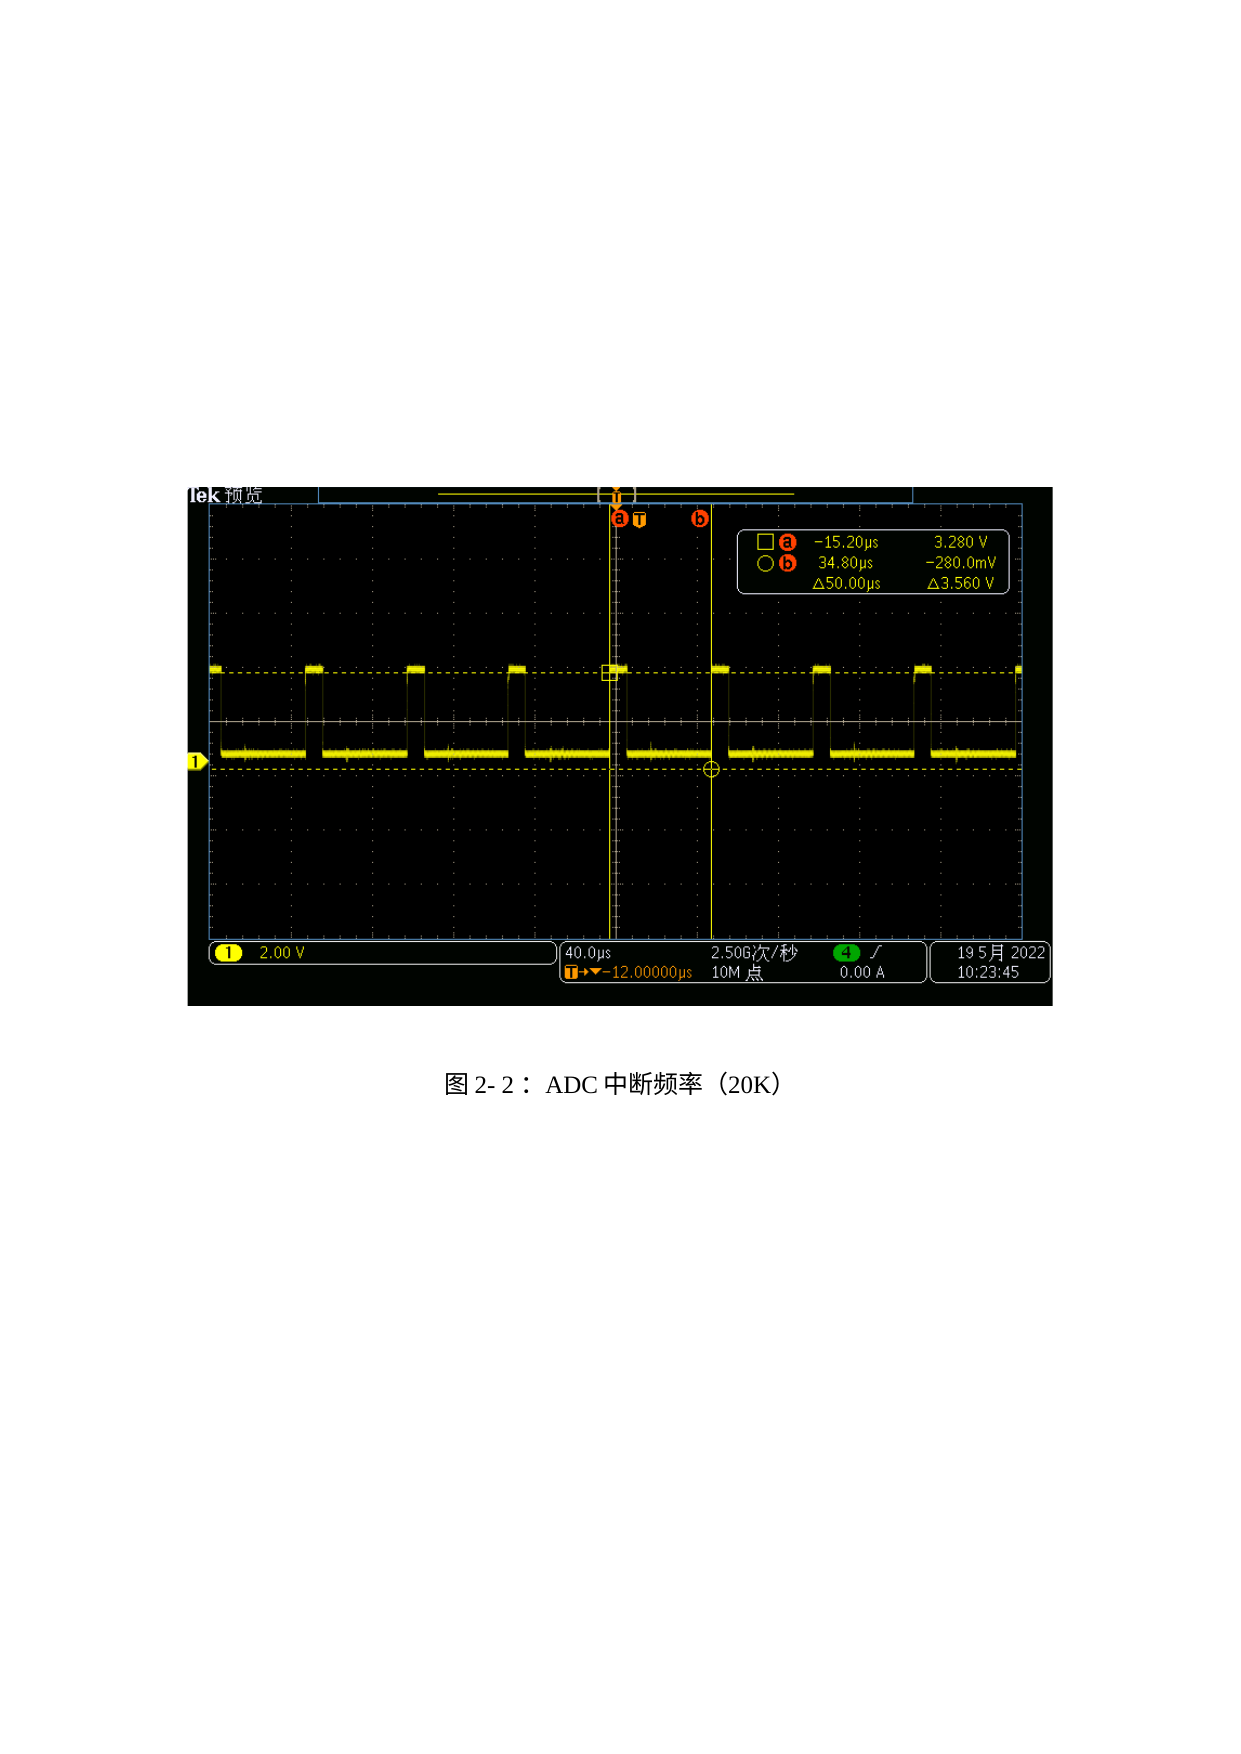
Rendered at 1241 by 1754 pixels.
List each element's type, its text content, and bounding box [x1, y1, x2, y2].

text 图2- 2 ：ADC中断频率（20K） [187, 1051, 1053, 1116]
picture [187, 487, 1053, 1006]
